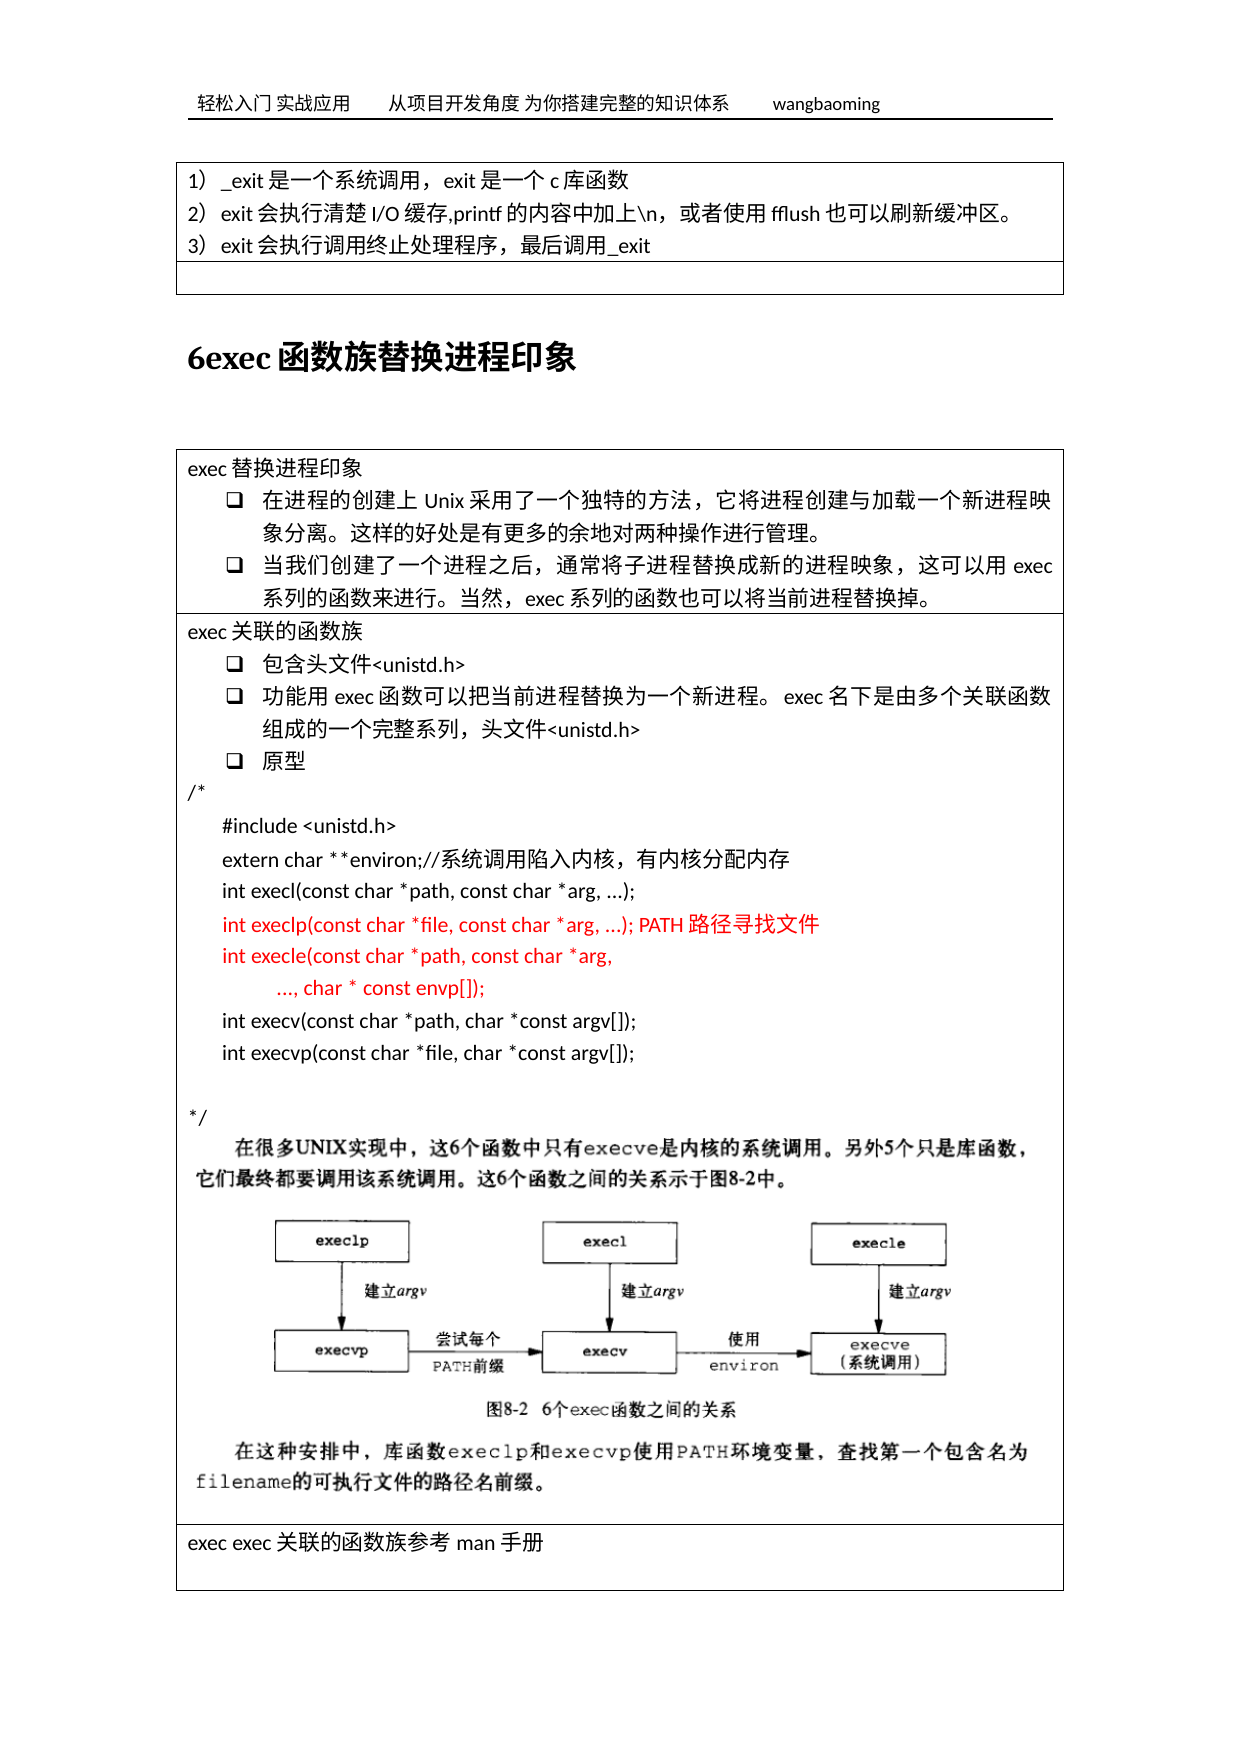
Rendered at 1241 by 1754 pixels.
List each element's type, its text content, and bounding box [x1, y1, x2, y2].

table_cell [177, 262, 1063, 294]
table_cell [177, 163, 1063, 261]
picture [187, 1133, 1052, 1495]
subtitle 6exec函数族替换进程印象 [187, 322, 1053, 387]
table_header exec替换进程印象 在进程的创建上Unix采用了一个独特的方法，它将进程创建与加载一个新进程映象分离。这样的好处是有更多的余地对两种操作进行管理。 当我们创建了一个进程之后，通常将子进程替换成新的进程映象，这可以用exec系列的函数来进行。当然，exec系列的函数也可以将当前进程替换掉。 [177, 450, 1063, 613]
table_cell exec exec关联的函数族参考 man 手册 [177, 1525, 1063, 1590]
table_cell exec关联的函数族 包含头文件<unistd.h> 功能用exec函数可以把当前进程替换为一个新进程。exec名下是由多个关联函数组成的一个完整系列，头文件<unistd.h> 原型 /* #include <unistd.h> extern char **environ;//系统调用陷入内核，有内核分配内存 int execl(const char *path, const char *arg, ...); int execlp(const char *file, const char *arg, ...); PATH 路径寻找文件 int execle(const char *path, const char *arg, ..., char * const envp[]); int execv(const char *path, char *const argv[]); int execvp(const char *file, char *const argv[]); */ [177, 614, 1063, 1524]
